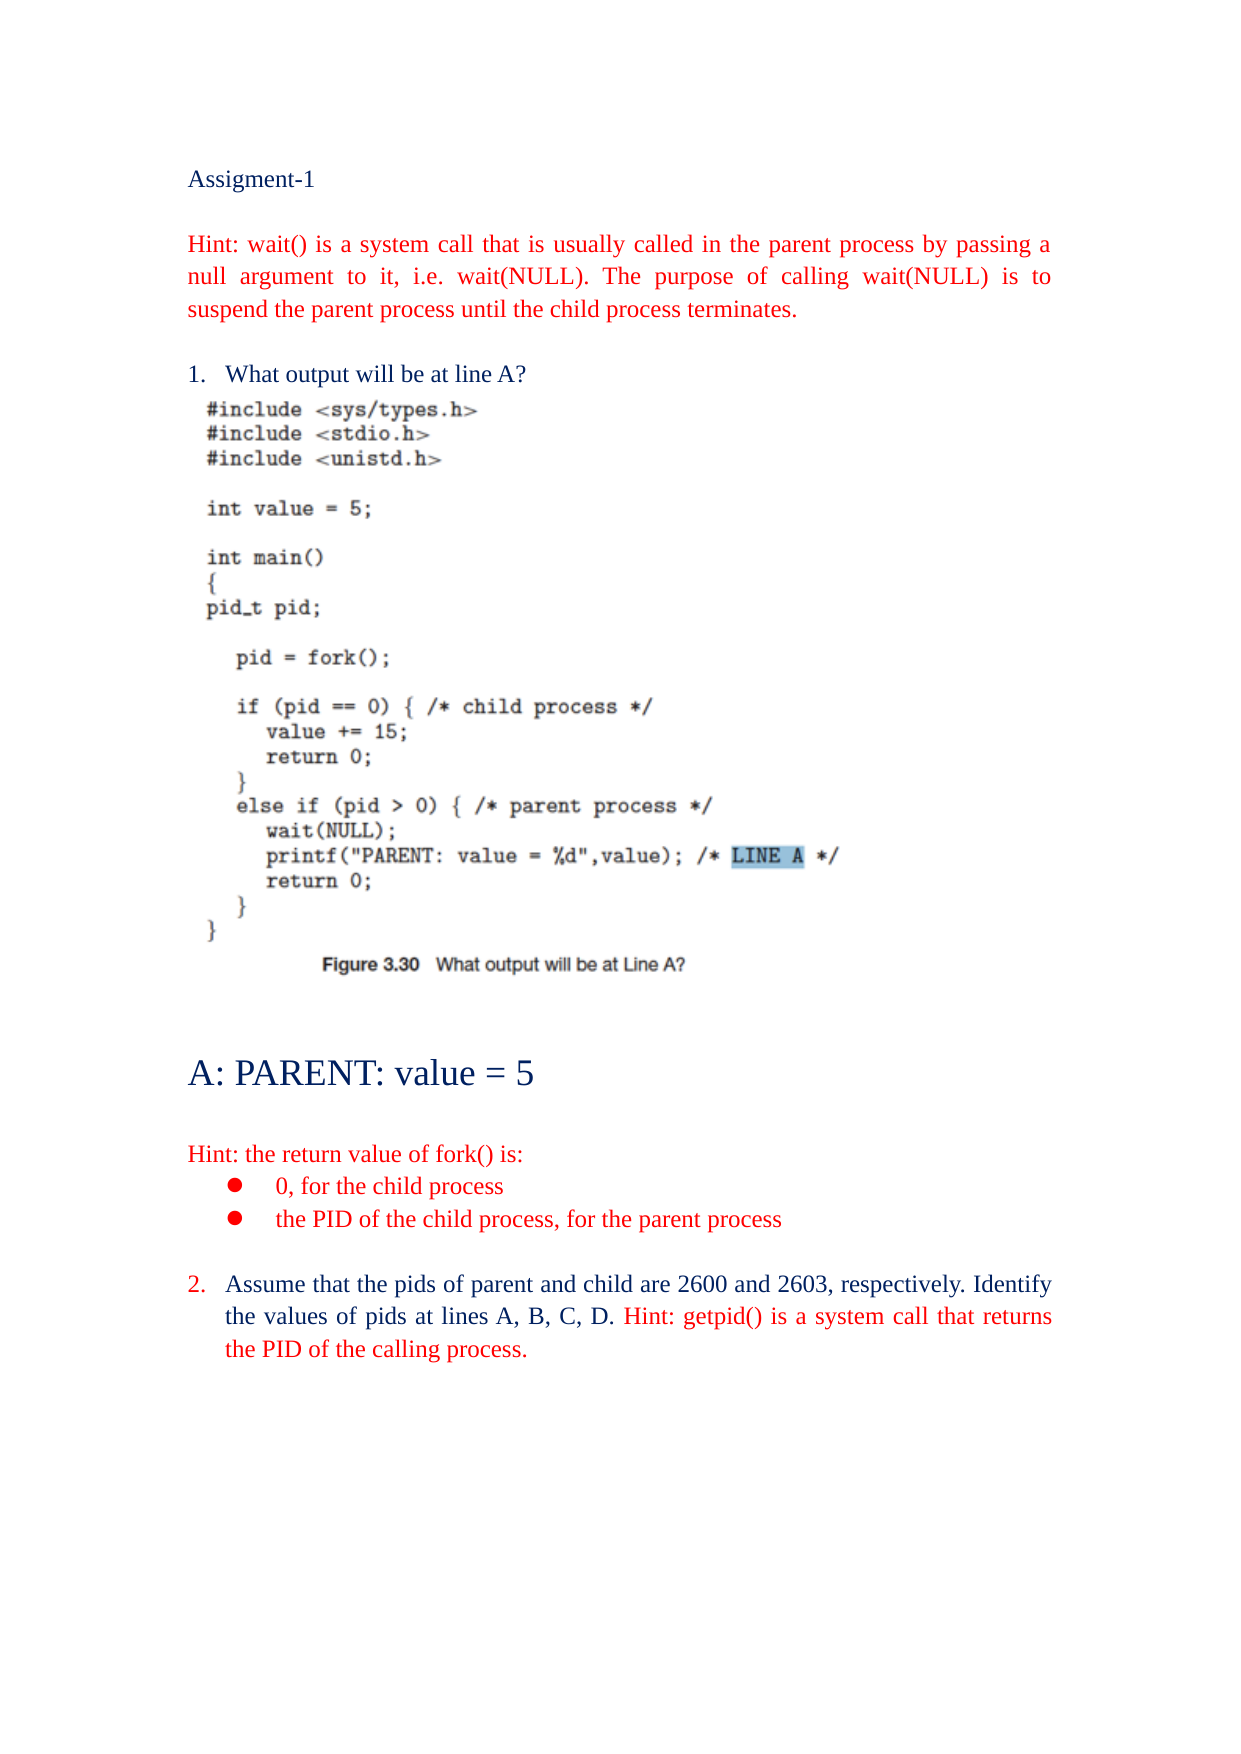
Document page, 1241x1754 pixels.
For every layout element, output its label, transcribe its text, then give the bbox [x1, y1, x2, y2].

list the PID of the child process, for the parent process [225, 1202, 1053, 1234]
list 0, for the child process [225, 1169, 1053, 1202]
picture [187, 389, 857, 986]
text Hint: wait() is a system call that is usually called in the parent process by passing a null argument to it, i.e. wait(NULL). The purpose of calling wait(NULL) is to suspend the parent process until the child process terminates. [187, 227, 1053, 324]
list What output will be at line A? [187, 357, 1053, 389]
list Assume that the pids of parent and child are 2600 and 2603, respectively. Identify the values of pids at lines A, B, C, D. Hint: getpid() is a system call that returns the PID of the calling process. [187, 1267, 1053, 1364]
text Assigment-1 [187, 162, 1053, 194]
text Hint: the return value of fork() is: [187, 1137, 1053, 1169]
text A: PARENT: value = 5 [187, 1039, 1053, 1104]
